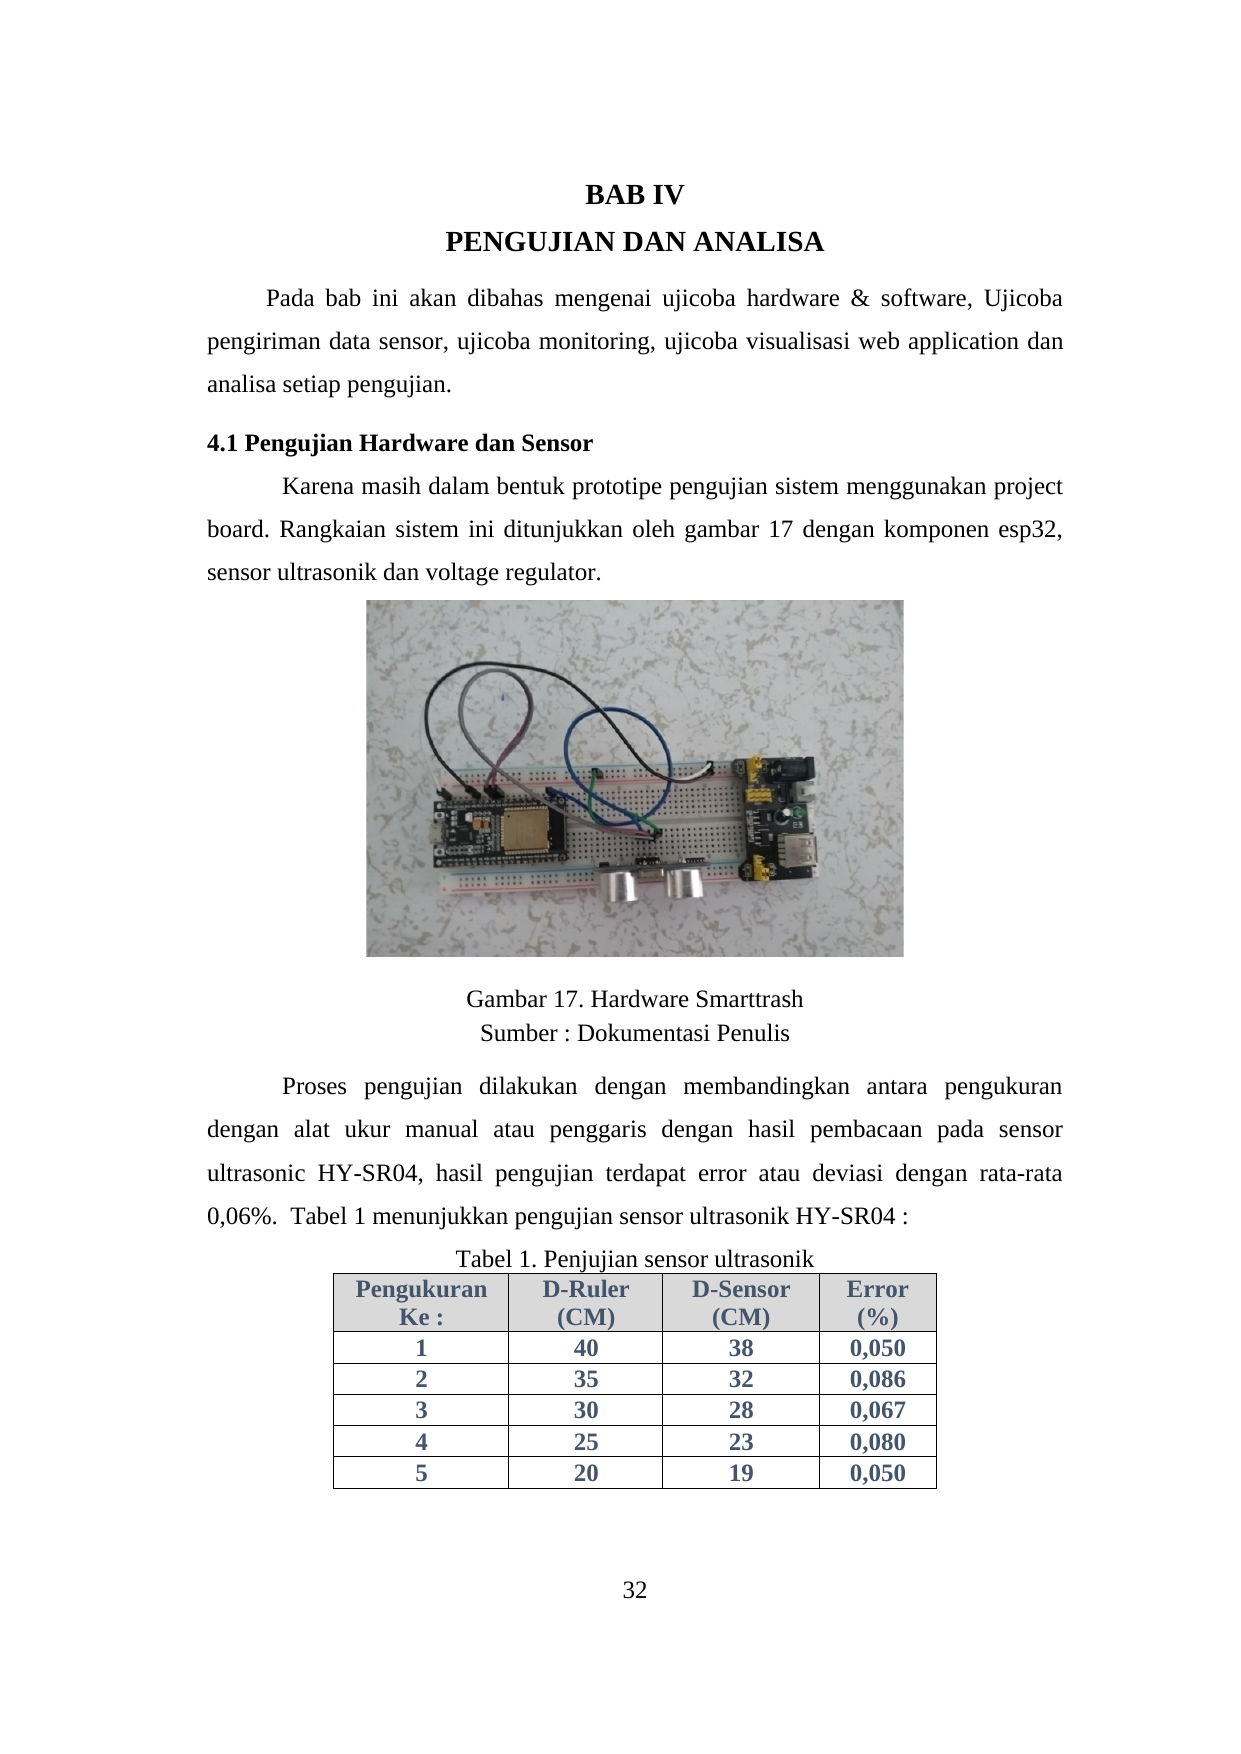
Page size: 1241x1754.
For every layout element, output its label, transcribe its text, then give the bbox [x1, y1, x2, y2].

table_header Pengukuran Ke : [334, 1274, 508, 1331]
picture [366, 600, 904, 957]
table_cell 32 [663, 1364, 819, 1394]
table_cell 35 [509, 1364, 662, 1394]
text PENGUJIAN DAN ANALISA [207, 224, 1063, 258]
table_cell 20 [509, 1457, 662, 1487]
table_cell 25 [509, 1426, 662, 1456]
table_header D-Ruler (CM) [509, 1274, 662, 1331]
text Tabel 1. Penjujian sensor ultrasonik [207, 1244, 1063, 1273]
table_cell 3 [334, 1395, 508, 1425]
table_cell 1 [334, 1332, 508, 1362]
table_cell 28 [663, 1395, 819, 1425]
table_header Error (%) [820, 1274, 936, 1331]
table_cell 5 [334, 1457, 508, 1487]
table_header D-Sensor (CM) [663, 1274, 819, 1331]
text Proses pengujian dilakukan dengan membandingkan antara pengukuran dengan alat ukur manual atau penggaris dengan hasil pembacaan pada sensor ultrasonic HY-SR04, hasil pengujian terdapat error atau deviasi dengan rata-rata 0,06%. Tabel 1 menunjukkan pengujian sensor ultrasonik HY-SR04 : [207, 1071, 1063, 1229]
table_cell 0,080 [820, 1426, 936, 1456]
table_cell 0,086 [820, 1364, 936, 1394]
subtitle Karena masih dalam bentuk prototipe pengujian sistem menggunakan project board. Rangkaian sistem ini ditunjukkan oleh gambar 17 dengan komponen esp32, sensor ultrasonik dan voltage regulator. [207, 471, 1064, 586]
table_cell 23 [663, 1426, 819, 1456]
table_cell 0,067 [820, 1395, 936, 1425]
table_cell 38 [663, 1332, 819, 1362]
table_cell 2 [334, 1364, 508, 1394]
subtitle 4.1 Pengujian Hardware dan Sensor [207, 428, 1064, 457]
table_cell 0,050 [820, 1332, 936, 1362]
text Sumber : Dokumentasi Penulis [207, 1018, 1063, 1046]
table_cell 30 [509, 1395, 662, 1425]
subtitle Pada bab ini akan dibahas mengenai ujicoba hardware & software, Ujicoba pengiriman data sensor, ujicoba monitoring, ujicoba visualisasi web application dan analisa setiap pengujian. [207, 283, 1064, 398]
table_cell 4 [334, 1426, 508, 1456]
table_cell 40 [509, 1332, 662, 1362]
table_cell 0,050 [820, 1457, 936, 1487]
text BAB IV [207, 177, 1063, 211]
text Gambar 17. Hardware Smarttrash [207, 984, 1063, 1013]
table_cell 19 [663, 1457, 819, 1487]
